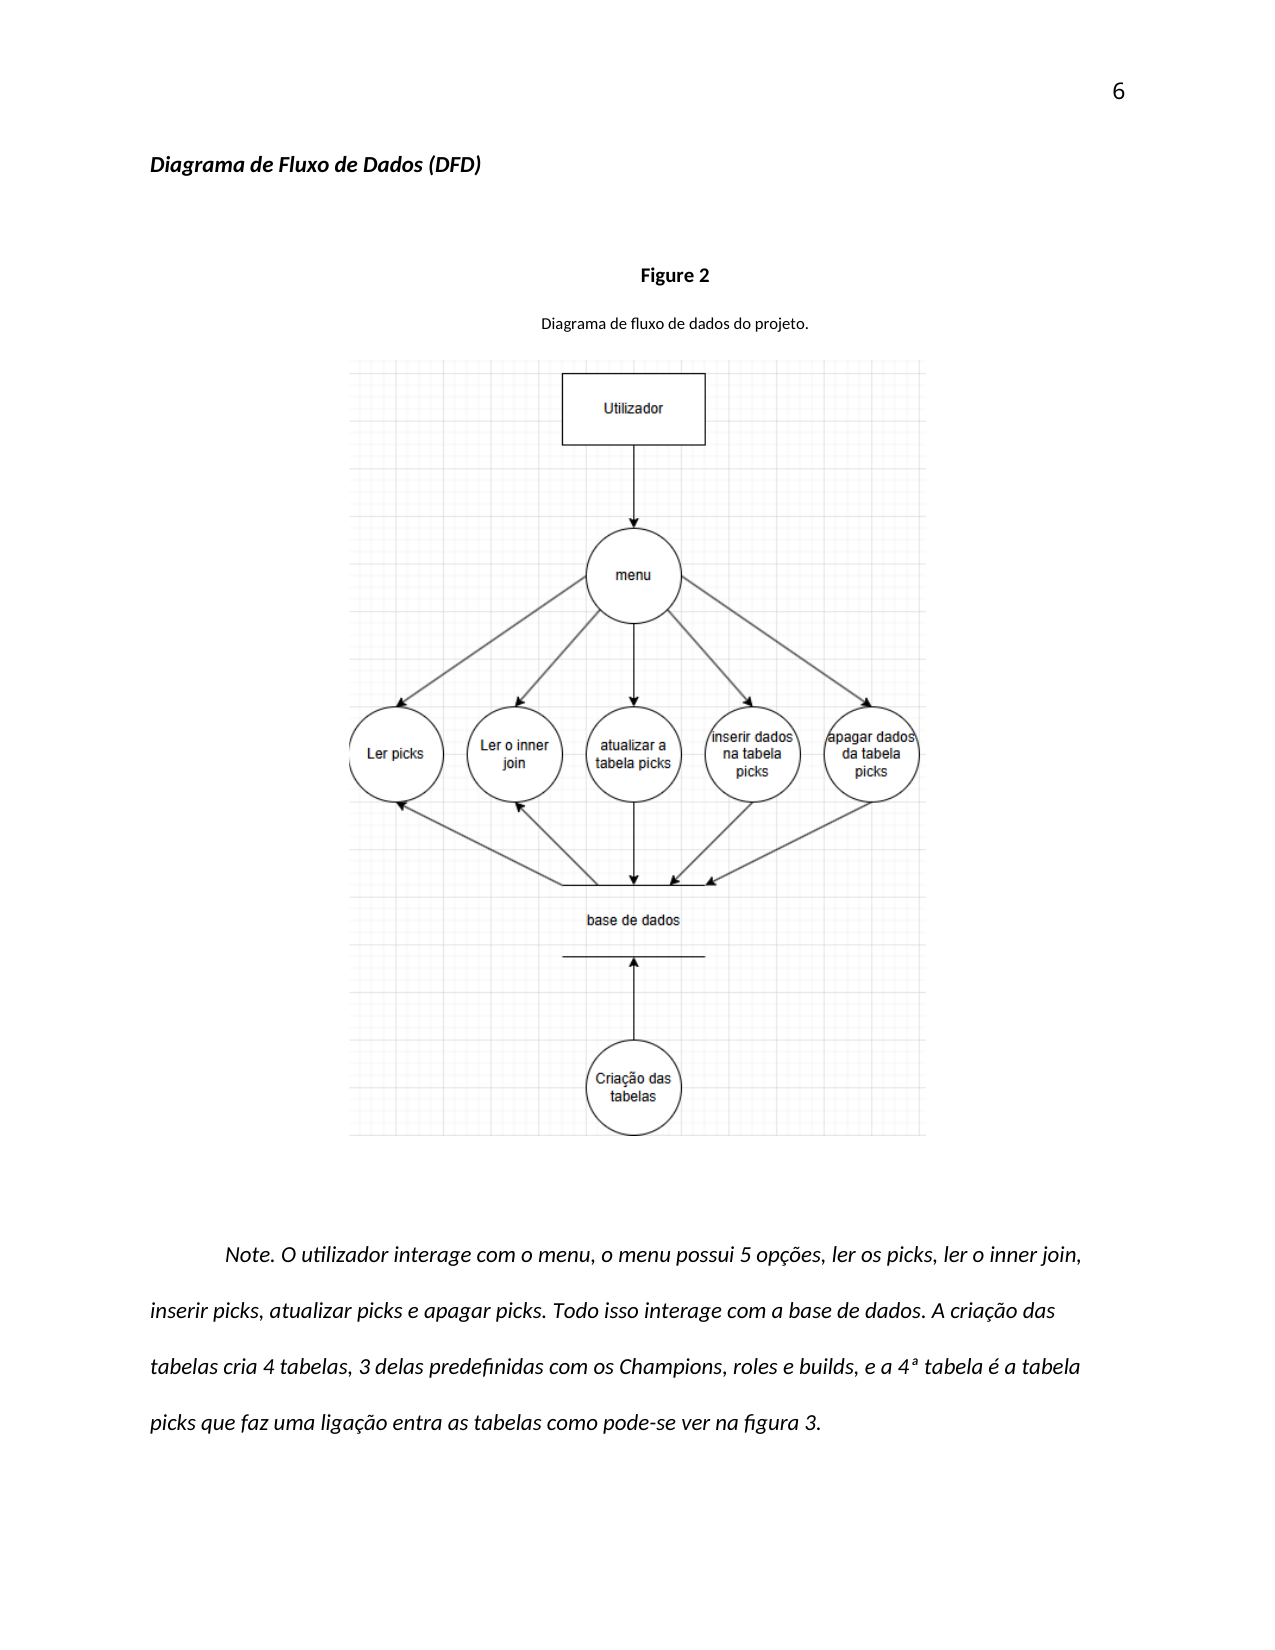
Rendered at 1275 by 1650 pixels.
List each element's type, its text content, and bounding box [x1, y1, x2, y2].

text Diagrama de Fluxo de Dados (DFD) [150, 150, 1125, 178]
picture [349, 360, 926, 1136]
text Diagrama de fluxo de dados do projeto. [150, 313, 1125, 333]
text Figure 2 [150, 262, 1125, 287]
text Note. O utilizador interage com o menu, o menu possui 5 opções, ler os picks, ler o inner join, inserir picks, atualizar picks e apagar picks. Todo isso interage com a base de dados. A criação das tabelas cria 4 tabelas, 3 delas predefinidas com os Champions, roles e builds, e a 4ª tabela é a tabela picks que faz uma ligação entra as tabelas como pode-se ver na figura 3. [150, 1240, 1125, 1436]
